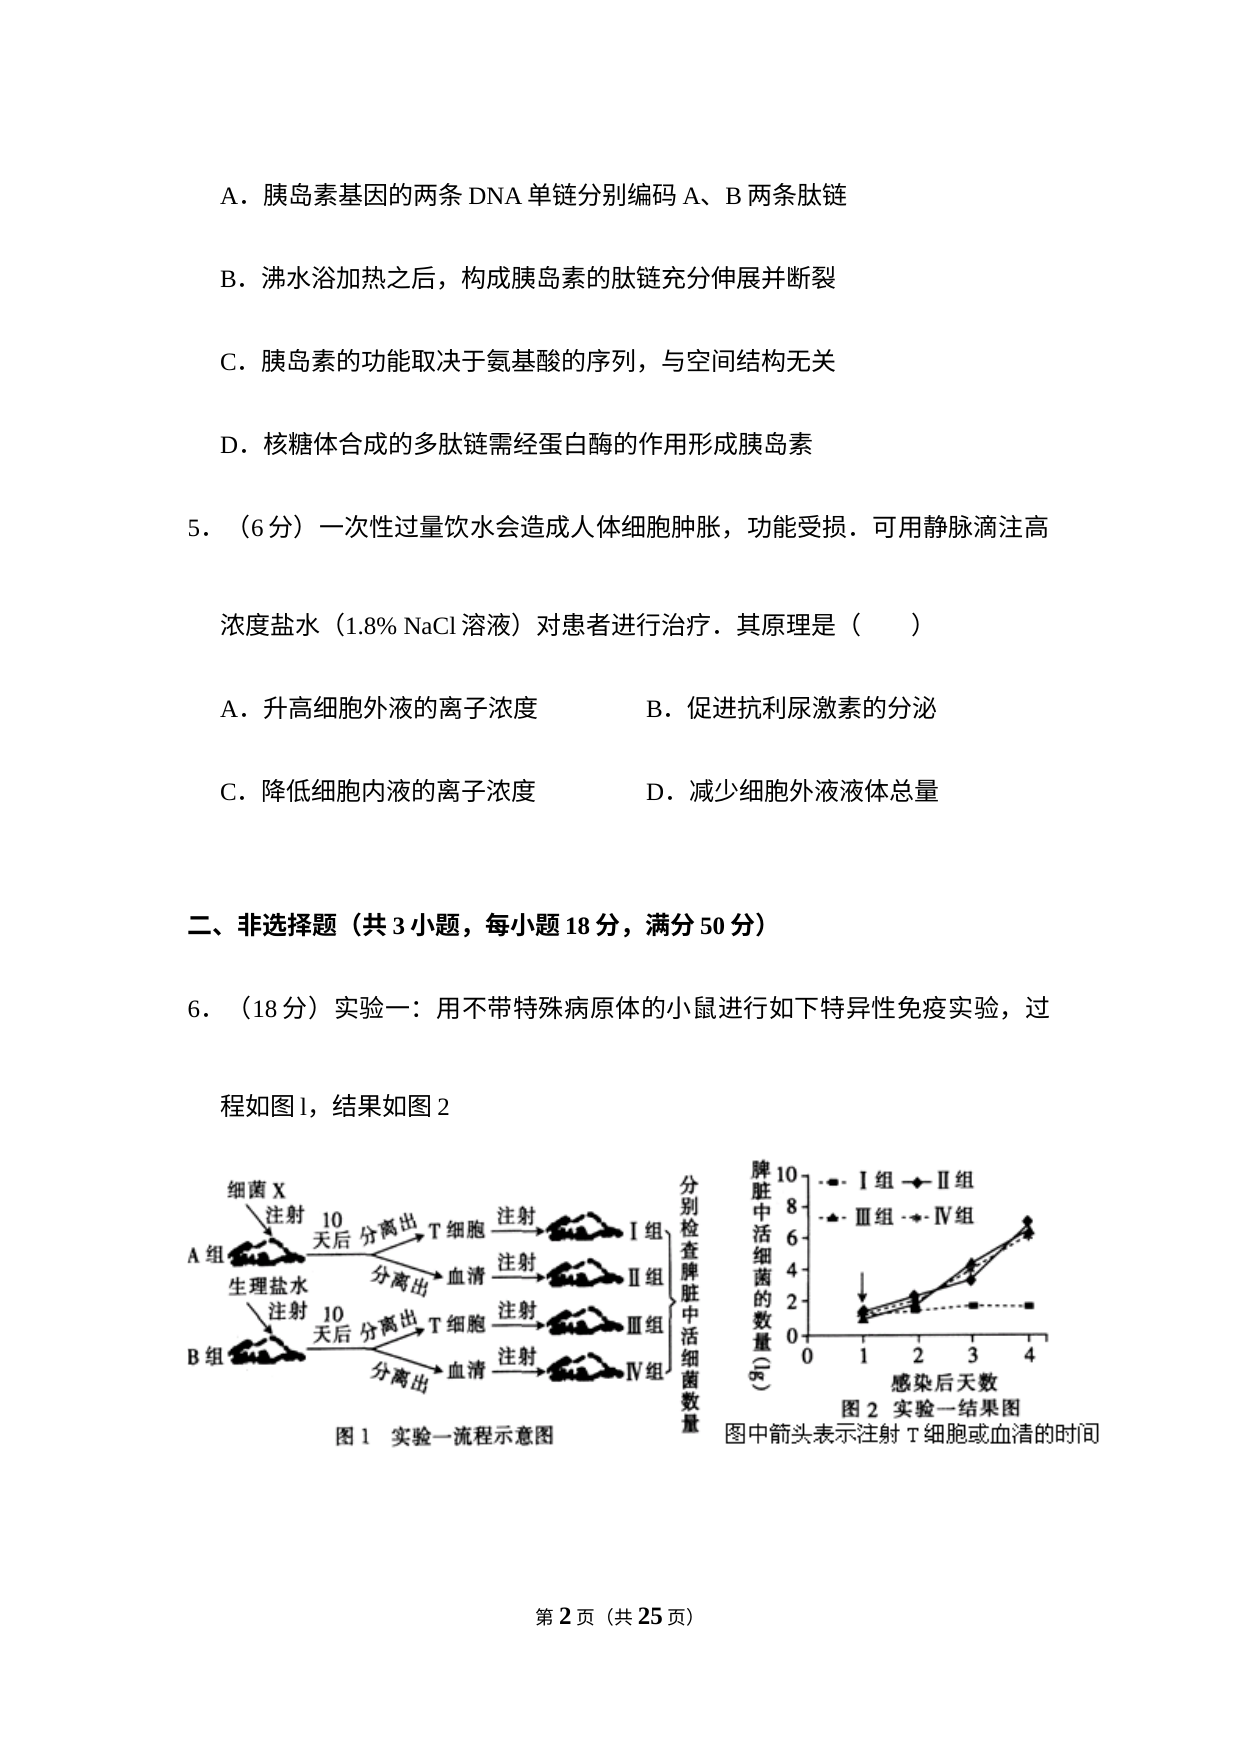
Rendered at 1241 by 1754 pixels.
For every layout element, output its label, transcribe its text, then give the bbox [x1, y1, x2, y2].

text 5．（6分）一次性过量饮水会造成人体细胞肿胀，功能受损．可用静脉滴注高浓度盐水（1.8% NaCl溶液）对患者进行治疗．其原理是（ ） [187, 493, 1053, 656]
text A．升高细胞外液的离子浓度 B．促进抗利尿激素的分泌 [187, 674, 1053, 739]
text D．核糖体合成的多肽链需经蛋白酶的作用形成胰岛素 [187, 410, 1053, 475]
text A．胰岛素基因的两条DNA单链分别编码A、B两条肽链 [187, 161, 1053, 226]
text 二、非选择题（共3小题，每小题18分，满分50分） [187, 891, 1053, 956]
picture [707, 1154, 1103, 1447]
text C．降低细胞内液的离子浓度 D．减少细胞外液液体总量 [187, 757, 1053, 822]
text B．沸水浴加热之后，构成胰岛素的肽链充分伸展并断裂 [187, 244, 1053, 309]
text C．胰岛素的功能取决于氨基酸的序列，与空间结构无关 [187, 327, 1053, 392]
picture [187, 1171, 705, 1449]
text 6．（18分）实验一：用不带特殊病原体的小鼠进行如下特异性免疫实验，过程如图l，结果如图2 [187, 974, 1053, 1137]
